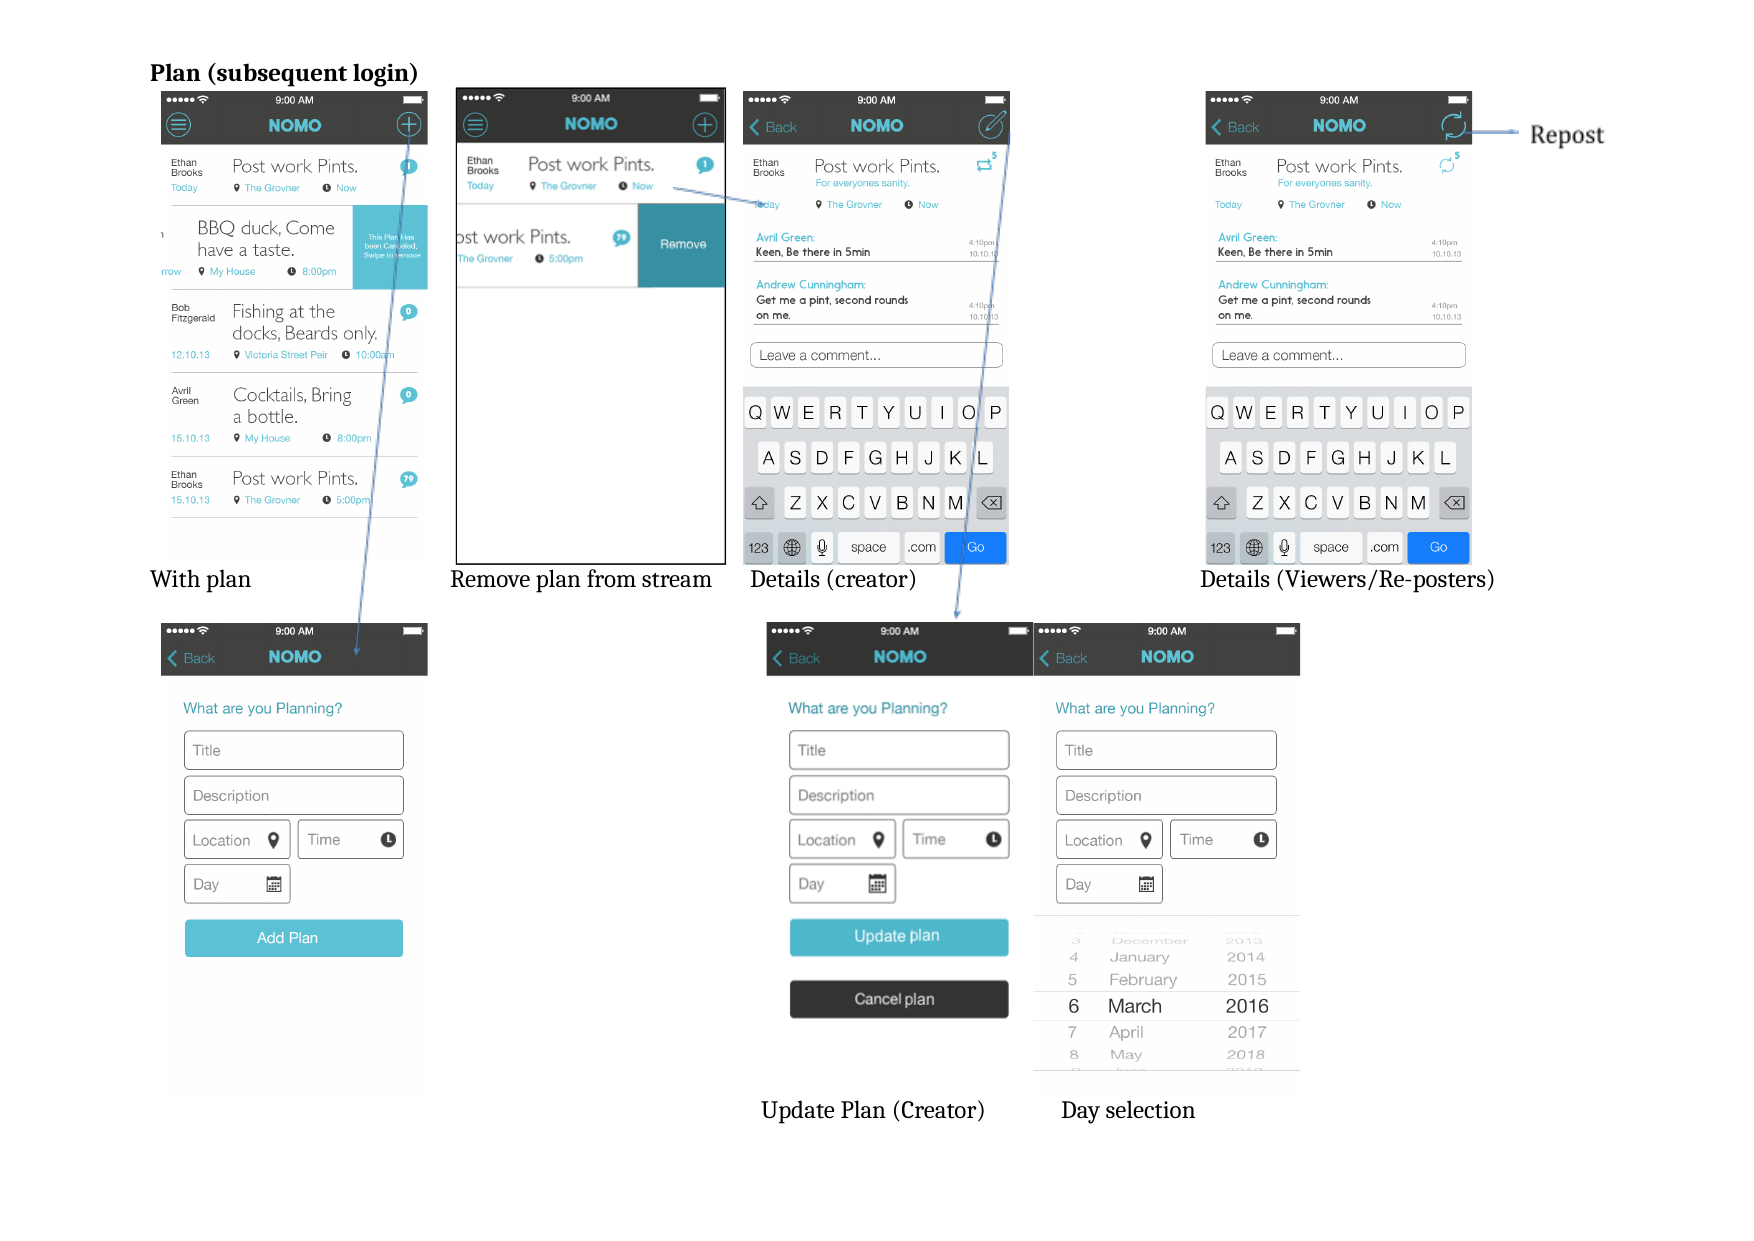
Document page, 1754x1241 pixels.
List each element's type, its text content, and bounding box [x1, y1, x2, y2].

picture [455, 87, 1011, 620]
text Plan (subsequent login) [150, 59, 1641, 88]
picture [161, 91, 428, 1097]
picture [766, 622, 1301, 1097]
text With plan Remove plan from stream Details (creator) Details (Viewers/Re-posters) [150, 565, 354, 594]
picture [1205, 91, 1648, 565]
text Update Plan (Creator) Day selection [150, 1096, 1604, 1125]
text With plan Remove plan from stream Details (creator) Details (Viewers/Re-posters) [411, 565, 954, 594]
text With plan Remove plan from stream Details (creator) Details (Viewers/Re-posters) [1011, 565, 1604, 594]
